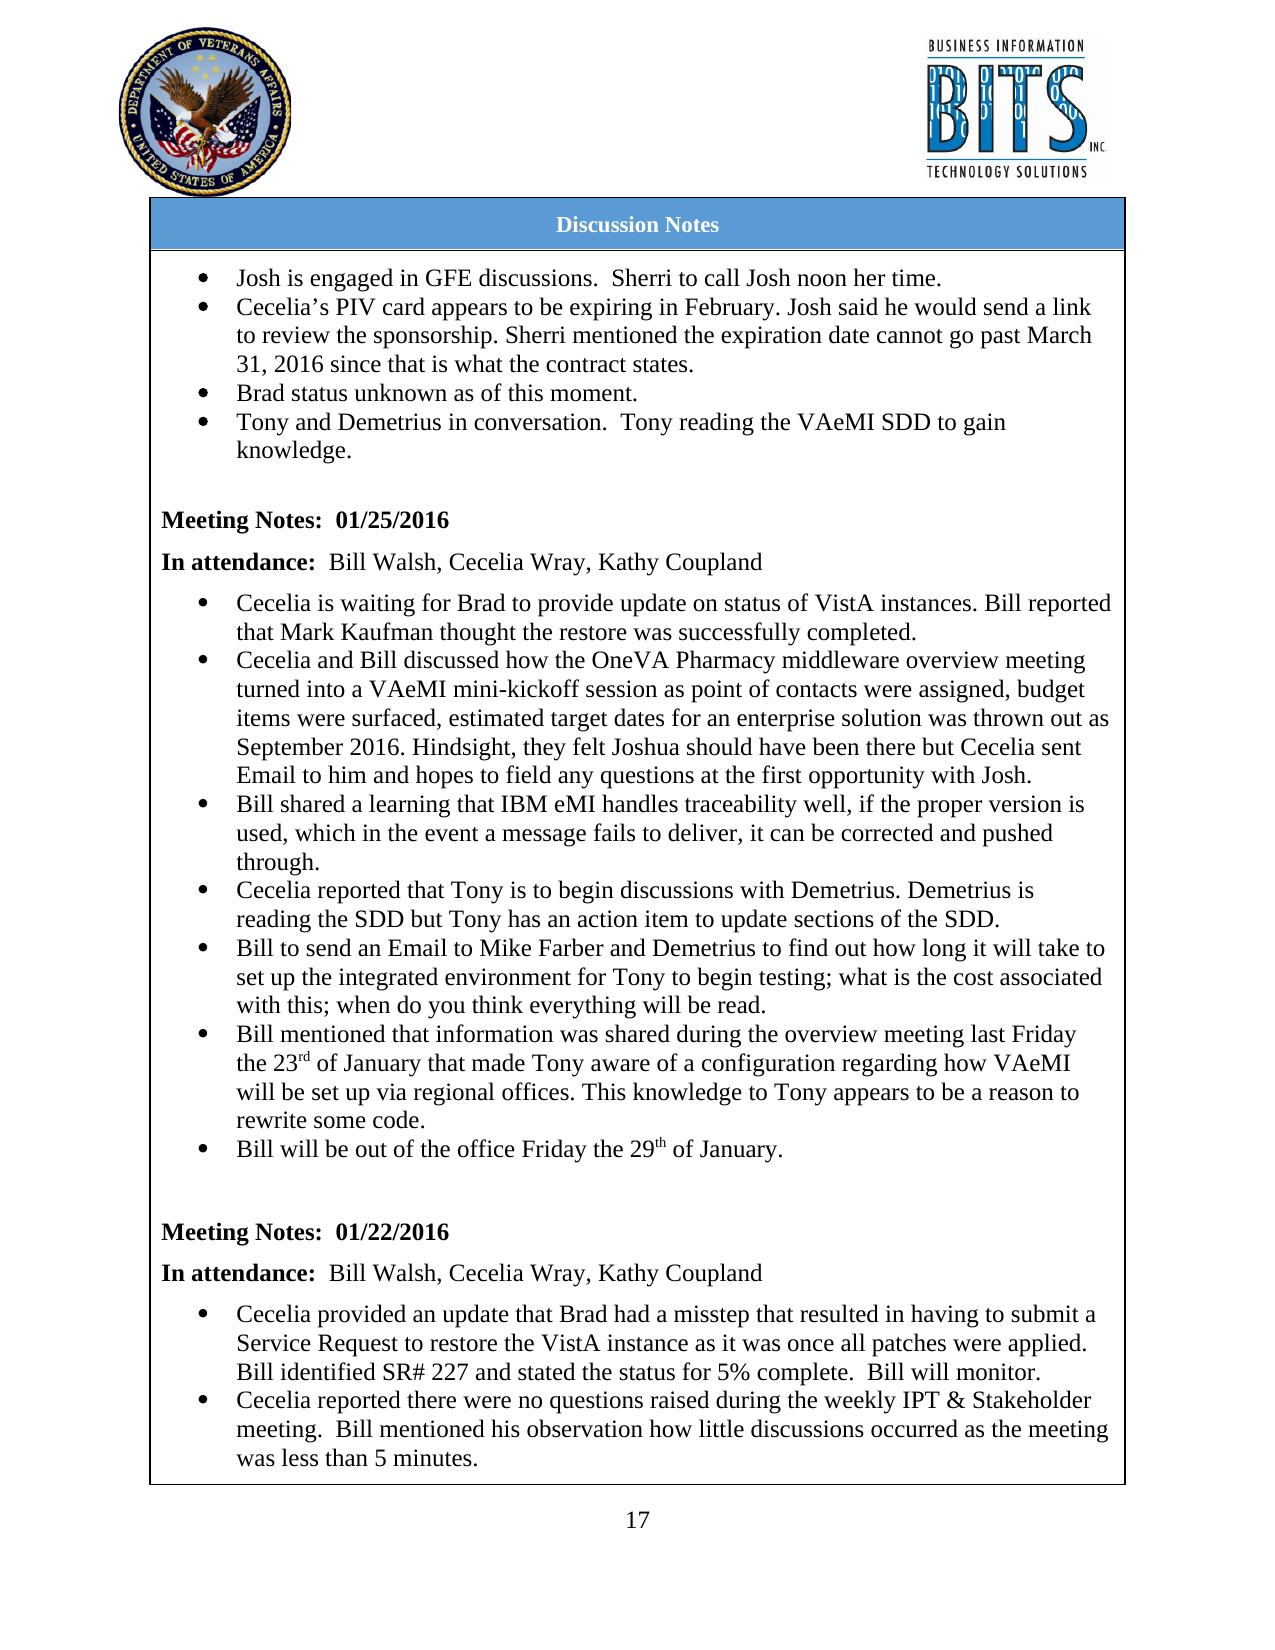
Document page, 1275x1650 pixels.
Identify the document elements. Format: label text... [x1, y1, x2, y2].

picture [921, 37, 1107, 180]
picture [118, 27, 292, 197]
table_header Discussion Notes [151, 198, 1124, 249]
